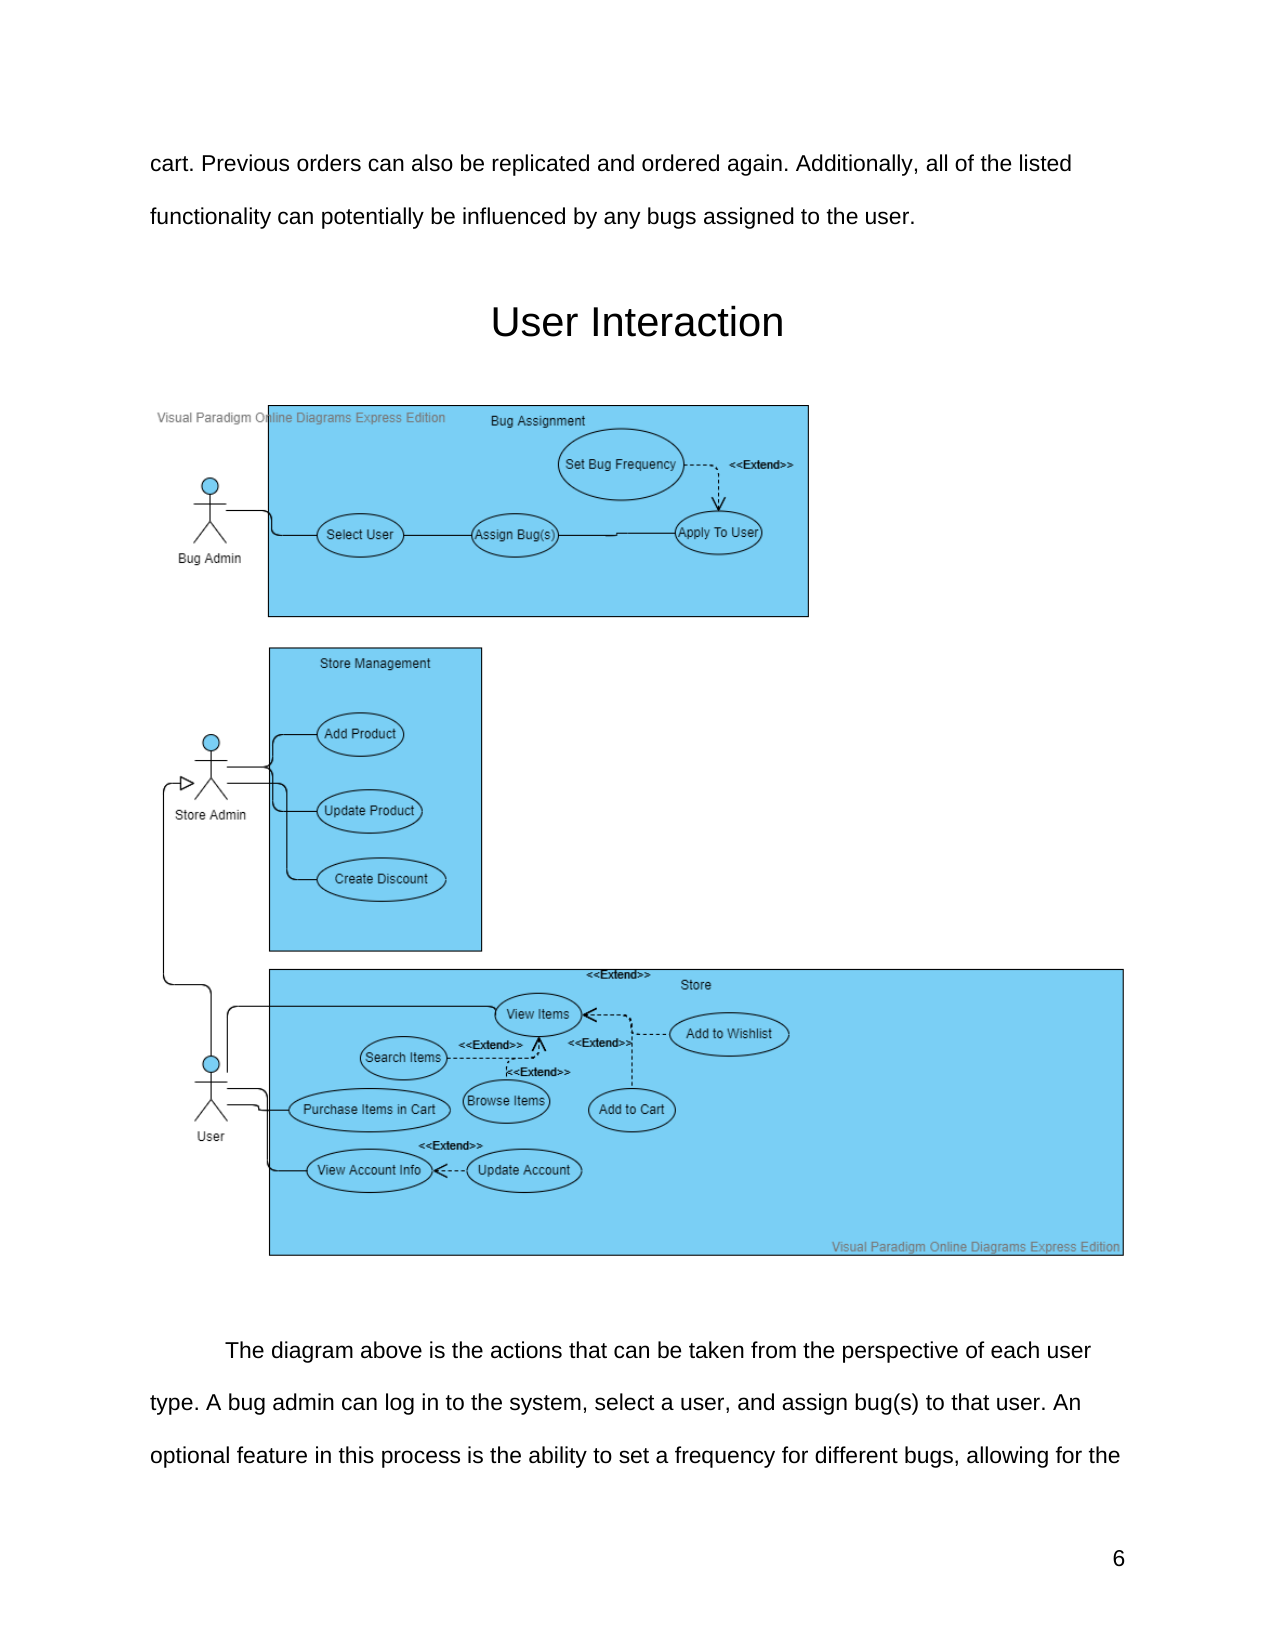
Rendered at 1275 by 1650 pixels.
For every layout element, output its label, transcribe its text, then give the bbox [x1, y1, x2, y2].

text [150, 1337, 1125, 1468]
subtitle User Interaction [150, 297, 1125, 345]
picture [150, 405, 1125, 1258]
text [150, 150, 1125, 229]
